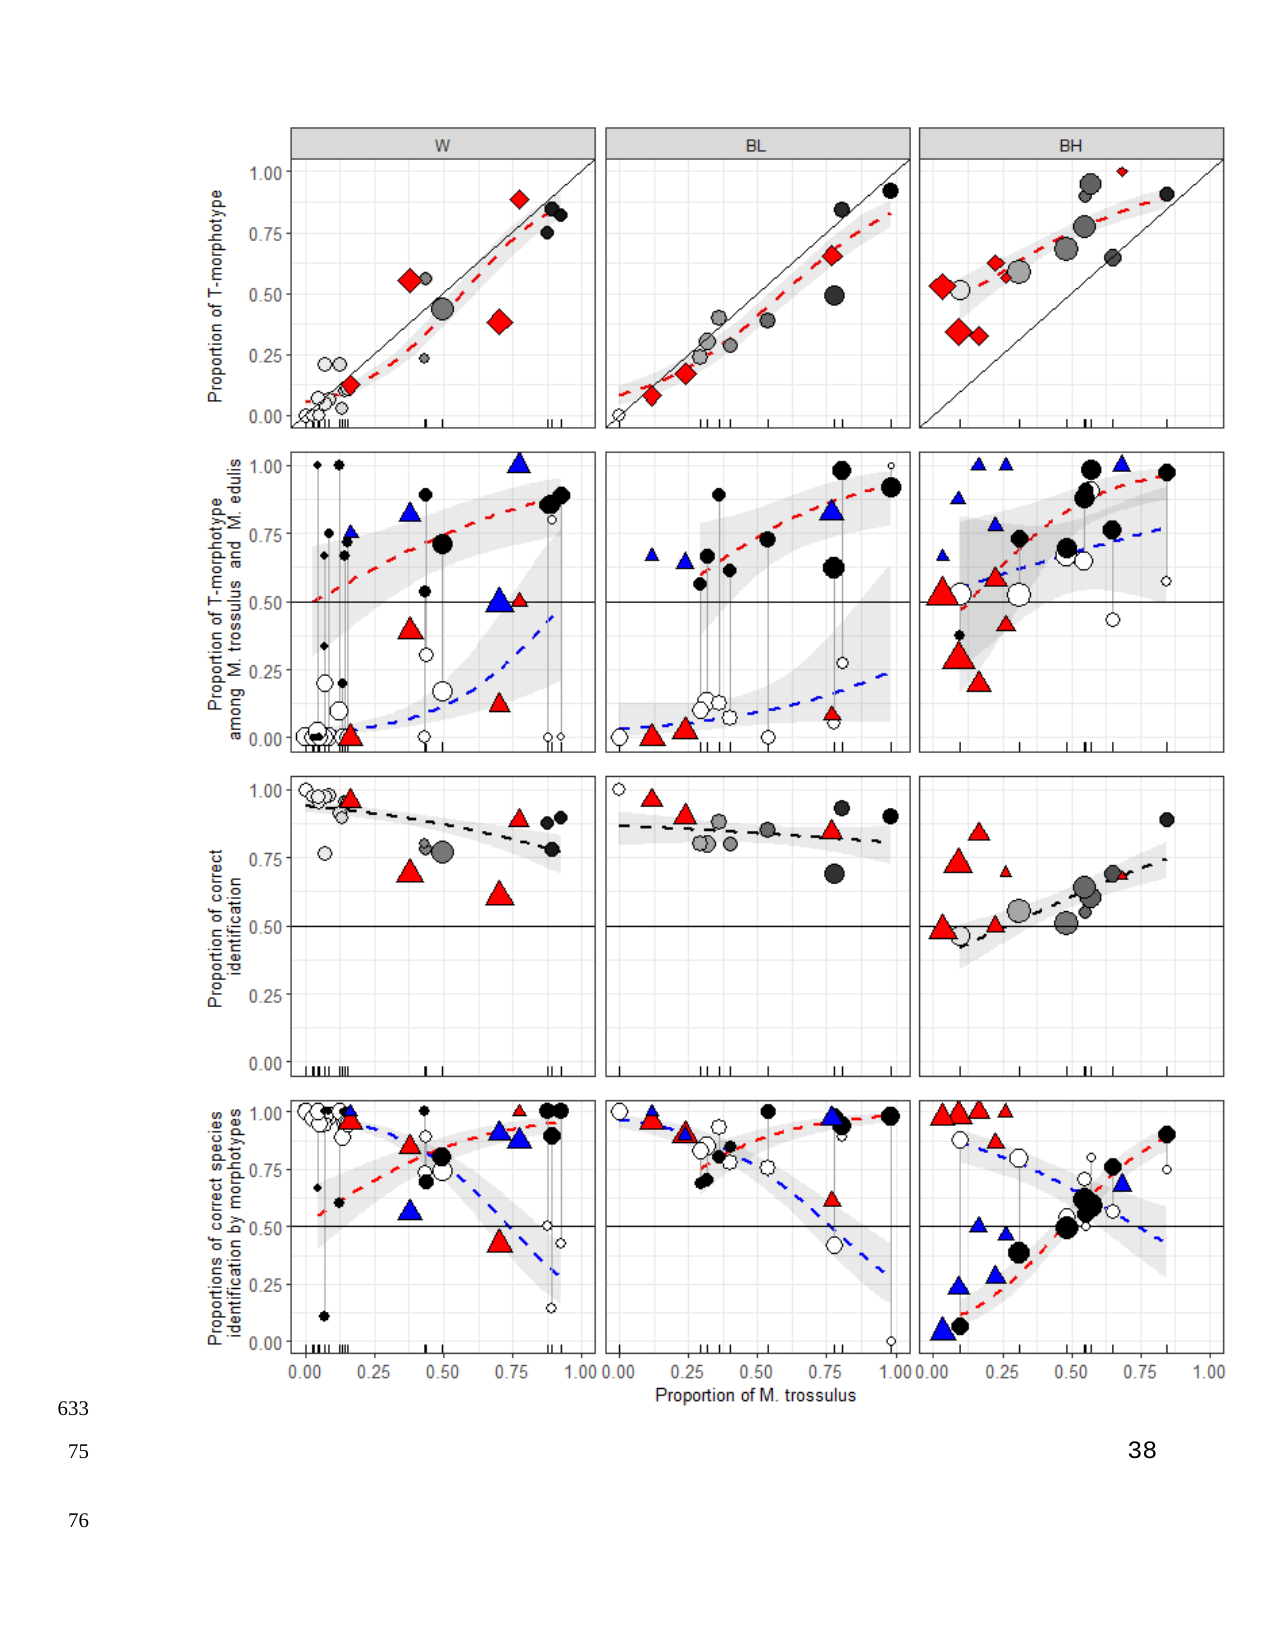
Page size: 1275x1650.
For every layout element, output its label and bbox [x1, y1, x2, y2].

picture [196, 118, 1234, 1415]
